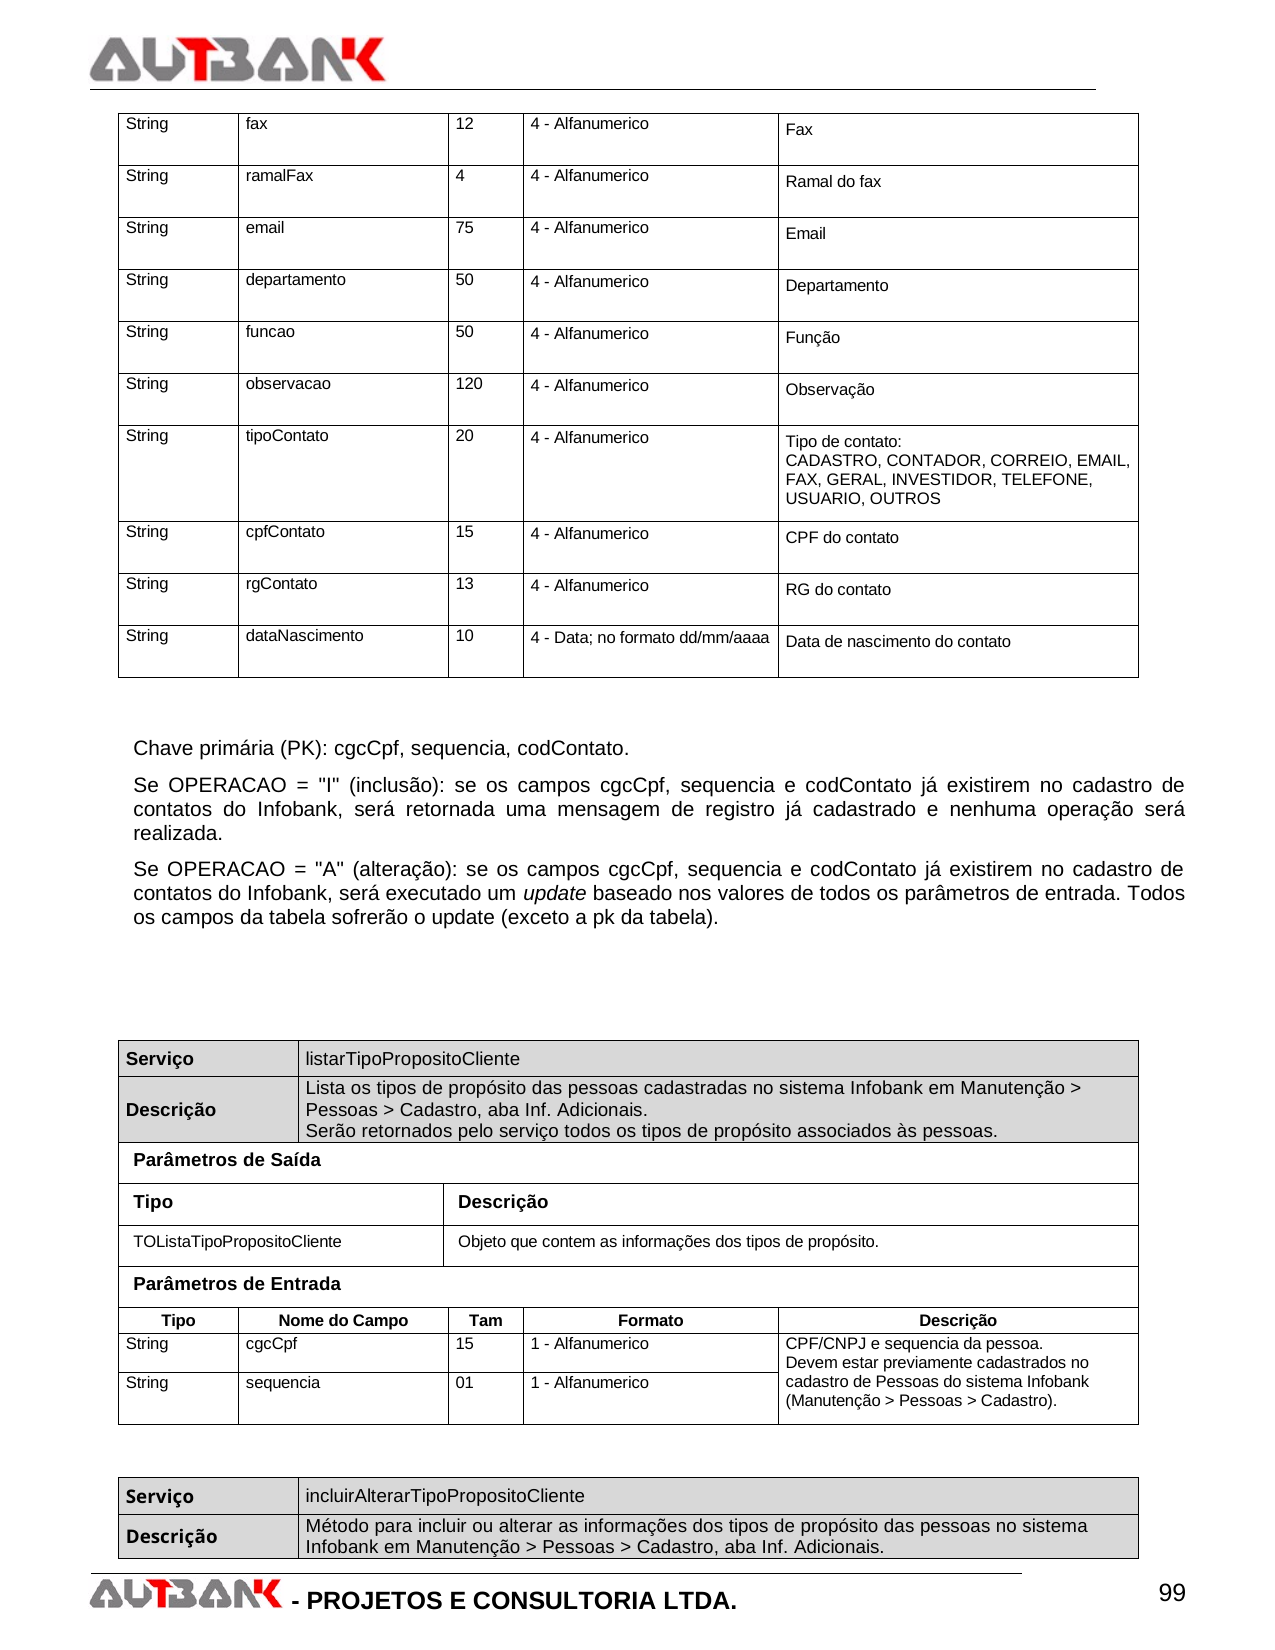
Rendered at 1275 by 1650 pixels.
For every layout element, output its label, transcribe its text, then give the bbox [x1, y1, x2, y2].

text Se OPERACAO = "I" (inclusão): se os campos cgcCpf, sequencia e codContato já existirem no cadastro de contatos do Infobank, será retornada uma mensagem de registro já cadastrado e nenhuma operação será realizada. [133, 772, 1186, 845]
picture [88, 35, 389, 84]
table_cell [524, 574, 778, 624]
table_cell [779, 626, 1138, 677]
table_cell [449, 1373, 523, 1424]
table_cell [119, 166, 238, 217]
picture [88, 1577, 284, 1609]
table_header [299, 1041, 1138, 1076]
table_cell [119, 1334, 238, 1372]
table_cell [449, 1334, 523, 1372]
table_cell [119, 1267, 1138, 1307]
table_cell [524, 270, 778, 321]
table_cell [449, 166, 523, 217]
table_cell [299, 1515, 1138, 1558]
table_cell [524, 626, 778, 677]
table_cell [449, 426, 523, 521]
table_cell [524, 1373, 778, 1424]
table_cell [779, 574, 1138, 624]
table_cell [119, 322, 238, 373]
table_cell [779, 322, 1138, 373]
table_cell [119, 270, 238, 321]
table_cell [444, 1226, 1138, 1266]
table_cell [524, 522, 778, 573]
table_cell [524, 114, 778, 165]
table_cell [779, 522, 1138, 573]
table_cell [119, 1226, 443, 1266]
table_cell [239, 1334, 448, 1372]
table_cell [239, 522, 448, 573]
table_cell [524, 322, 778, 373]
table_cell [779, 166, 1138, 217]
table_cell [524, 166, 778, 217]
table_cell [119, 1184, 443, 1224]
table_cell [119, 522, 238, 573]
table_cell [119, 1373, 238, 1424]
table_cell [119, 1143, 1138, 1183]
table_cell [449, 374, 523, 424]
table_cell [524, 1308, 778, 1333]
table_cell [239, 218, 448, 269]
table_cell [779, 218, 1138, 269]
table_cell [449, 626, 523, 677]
text Chave primária (PK): cgcCpf, sequencia, codContato. [133, 736, 1186, 760]
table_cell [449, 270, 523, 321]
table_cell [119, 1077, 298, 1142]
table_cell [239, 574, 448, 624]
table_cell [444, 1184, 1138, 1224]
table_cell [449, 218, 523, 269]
text Se OPERACAO = "A" (alteração): se os campos cgcCpf, sequencia e codContato já existirem no cadastro de contatos do Infobank, será executado um update baseado nos valores de todos os parâmetros de entrada. Todos os campos da tabela sofrerão o update (exceto a pk da tabela). [133, 857, 1186, 929]
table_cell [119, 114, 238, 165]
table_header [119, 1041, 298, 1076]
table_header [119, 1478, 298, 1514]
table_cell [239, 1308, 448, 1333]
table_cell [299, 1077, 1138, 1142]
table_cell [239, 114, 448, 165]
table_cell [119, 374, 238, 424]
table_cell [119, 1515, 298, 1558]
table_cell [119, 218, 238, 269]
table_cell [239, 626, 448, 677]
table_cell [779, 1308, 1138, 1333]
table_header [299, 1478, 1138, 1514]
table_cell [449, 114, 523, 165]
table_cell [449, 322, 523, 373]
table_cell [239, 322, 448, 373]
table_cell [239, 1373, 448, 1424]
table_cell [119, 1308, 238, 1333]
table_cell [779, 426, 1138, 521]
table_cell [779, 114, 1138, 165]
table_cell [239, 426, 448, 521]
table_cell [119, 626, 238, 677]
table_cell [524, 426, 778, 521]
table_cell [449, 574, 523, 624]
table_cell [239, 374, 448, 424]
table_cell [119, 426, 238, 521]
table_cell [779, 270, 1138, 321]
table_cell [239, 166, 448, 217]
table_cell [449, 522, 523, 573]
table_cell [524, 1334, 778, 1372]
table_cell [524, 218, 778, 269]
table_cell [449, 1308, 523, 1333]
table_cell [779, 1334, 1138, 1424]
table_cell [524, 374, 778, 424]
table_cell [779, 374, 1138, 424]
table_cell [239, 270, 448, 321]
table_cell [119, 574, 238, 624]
